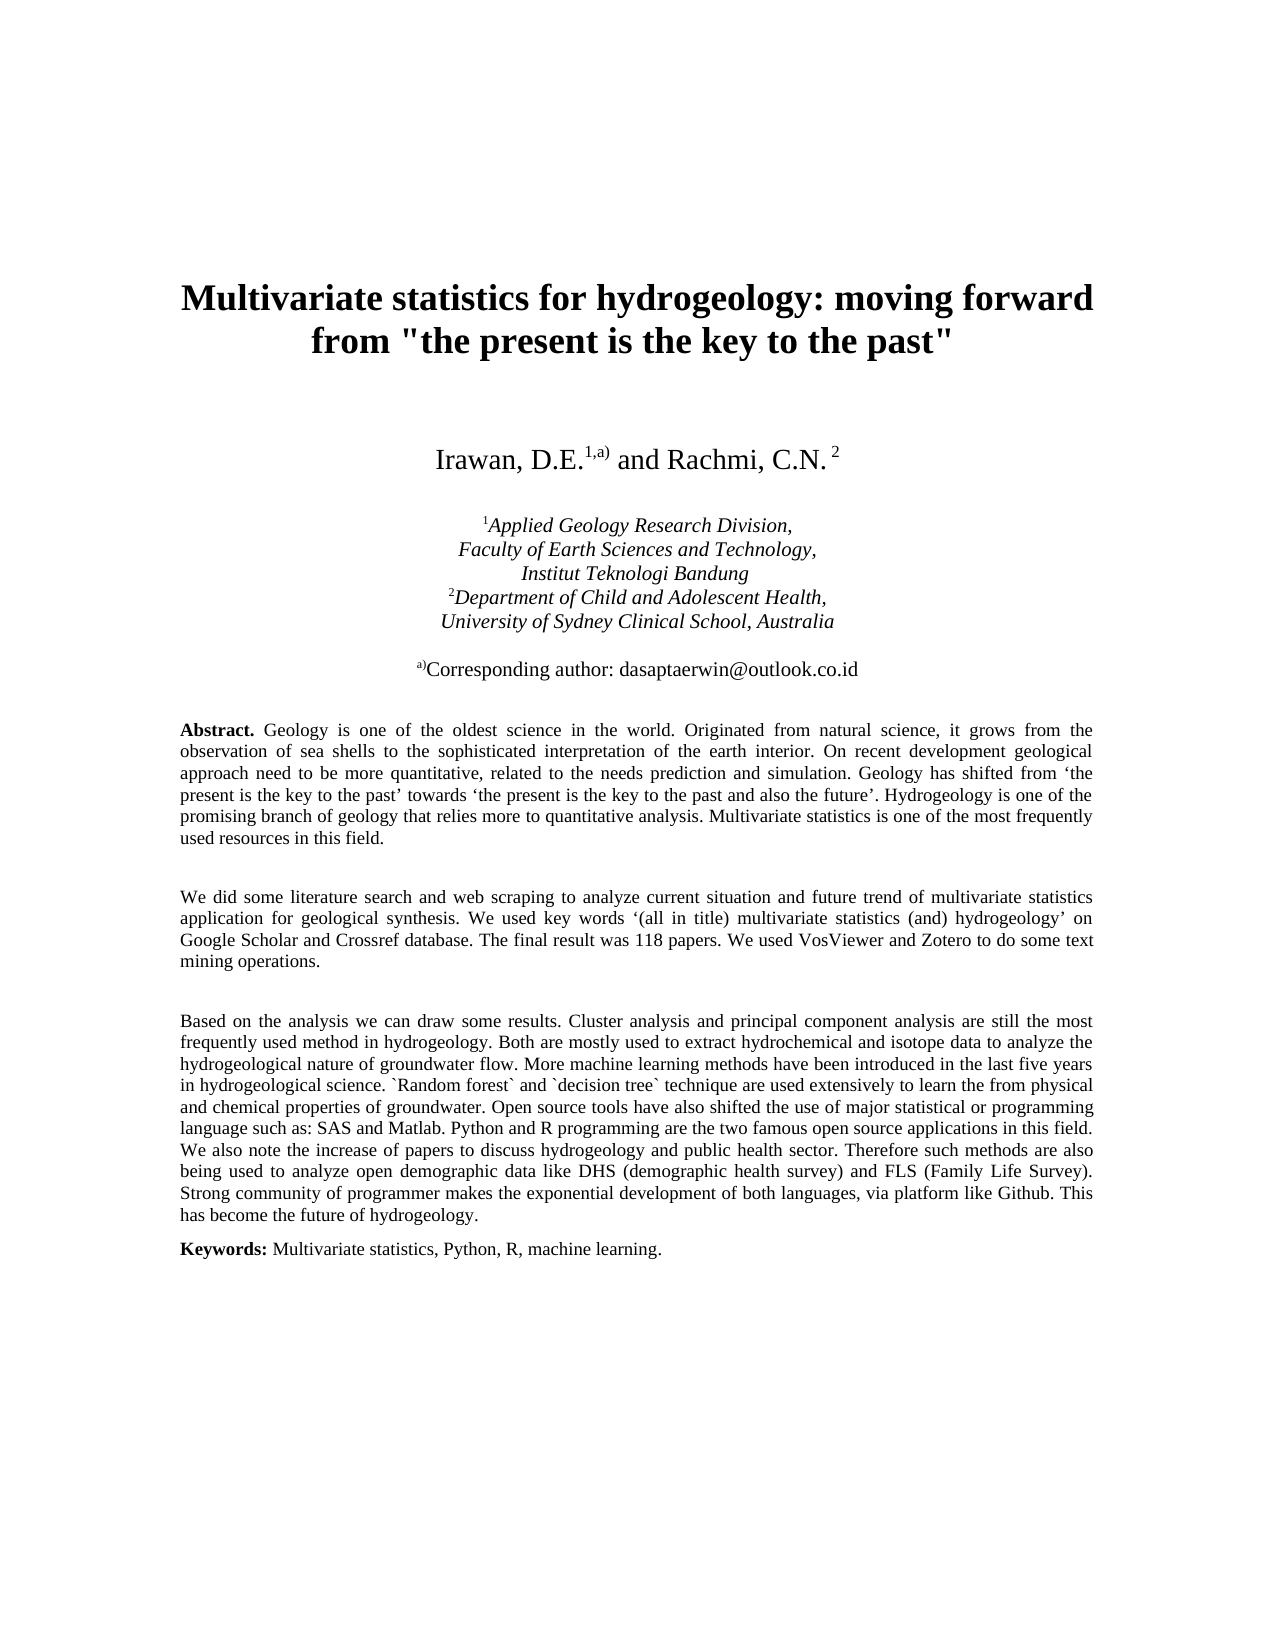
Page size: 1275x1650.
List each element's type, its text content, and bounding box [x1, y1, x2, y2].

text We did some literature search and web scraping to analyze current situation and future trend of multivariate statistics application for geological synthesis. We used key words ‘(all in title) multivariate statistics (and) hydrogeology’ on Google Scholar and Crossref database. The final result was 118 papers. We used VosViewer and Zotero to do some text mining operations. [180, 886, 1095, 972]
text a)Corresponding author: dasaptaerwin@outlook.co.id [150, 633, 1125, 681]
text Faculty of Earth Sciences and Technology, [150, 537, 1125, 561]
text University of Sydney Clinical School, Australia [150, 609, 1125, 633]
text Keywords: Multivariate statistics, Python, R, machine learning. [180, 1238, 1095, 1259]
text Irawan, D.E.1,a) and Rachmi, C.N. 2 [150, 442, 1125, 475]
text Abstract. Geology is one of the oldest science in the world. Originated from natural science, it grows from the observation of sea shells to the sophisticated interpretation of the earth interior. On recent development geological approach need to be more quantitative, related to the needs prediction and simulation. Geology has shifted from ‘the present is the key to the past’ towards ‘the present is the key to the past and also the future’. Hydrogeology is one of the promising branch of geology that relies more to quantitative analysis. Multivariate statistics is one of the most frequently used resources in this field. [180, 719, 1095, 848]
title Multivariate statistics for hydrogeology: moving forward from "the present is the key to the past" [150, 275, 1125, 404]
text Based on the analysis we can draw some results. Cluster analysis and principal component analysis are still the most frequently used method in hydrogeology. Both are mostly used to extract hydrochemical and isotope data to analyze the hydrogeological nature of groundwater flow. More machine learning methods have been introduced in the last five years in hydrogeological science. `Random forest` and `decision tree` technique are used extensively to learn the from physical and chemical properties of groundwater. Open source tools have also shifted the use of major statistical or programming language such as: SAS and Matlab. Python and R programming are the two famous open source applications in this field. We also note the increase of papers to discuss hydrogeology and public health sector. Therefore such methods are also being used to analyze open demographic data like DHS (demographic health survey) and FLS (Family Life Survey). Strong community of programmer makes the exponential development of both languages, via platform like Github. This has become the future of hydrogeology. [180, 1009, 1095, 1225]
text 1Applied Geology Research Division, [150, 513, 1125, 537]
text Institut Teknologi Bandung 2Department of Child and Adolescent Health, [150, 561, 1125, 609]
